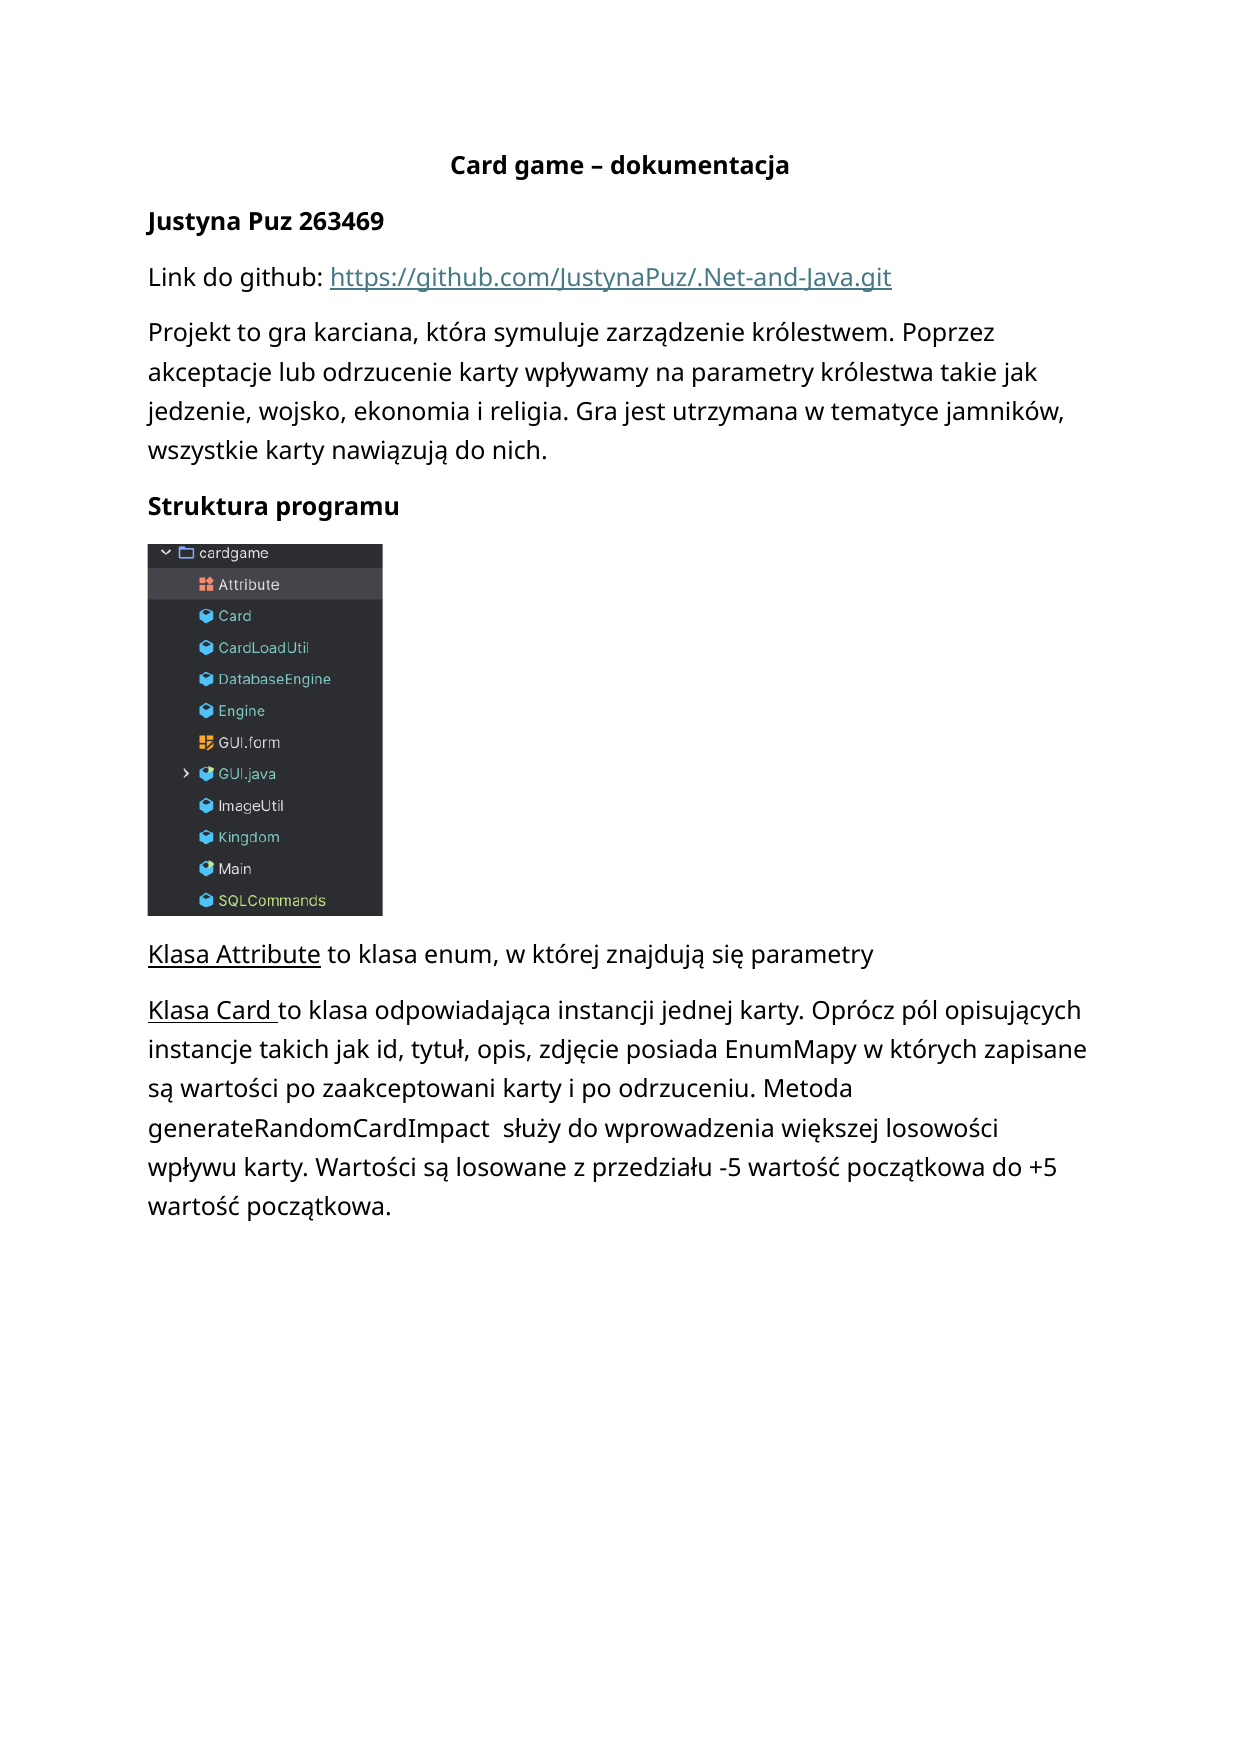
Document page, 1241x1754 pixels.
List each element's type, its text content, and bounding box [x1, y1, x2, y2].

text Struktura programu [148, 488, 1093, 522]
text Klasa Attribute to klasa enum, w której znajdują się parametry [148, 937, 1093, 971]
text Justyna Puz 263469 [148, 203, 1093, 237]
text Klasa Card to klasa odpowiadająca instancji jednej karty. Oprócz pól opisujących instancje takich jak id, tytuł, opis, zdjęcie posiada EnumMapy w których zapisane są wartości po zaakceptowani karty i po odrzuceniu. Metoda generateRandomCardImpact służy do wprowadzenia większej losowości wpływu karty. Wartości są losowane z przedziału -5 wartość początkowa do +5 wartość początkowa. [148, 993, 1093, 1223]
text Link do github: https://github.com/JustynaPuz/.Net-and-Java.git [148, 259, 1093, 293]
text Card game – dokumentacja [148, 148, 1093, 182]
text Projekt to gra karciana, która symuluje zarządzenie królestwem. Poprzez akceptacje lub odrzucenie karty wpływamy na parametry królestwa takie jak jedzenie, wojsko, ekonomia i religia. Gra jest utrzymana w tematyce jamników, wszystkie karty nawiązują do nich. [148, 315, 1093, 467]
picture [147, 544, 383, 916]
